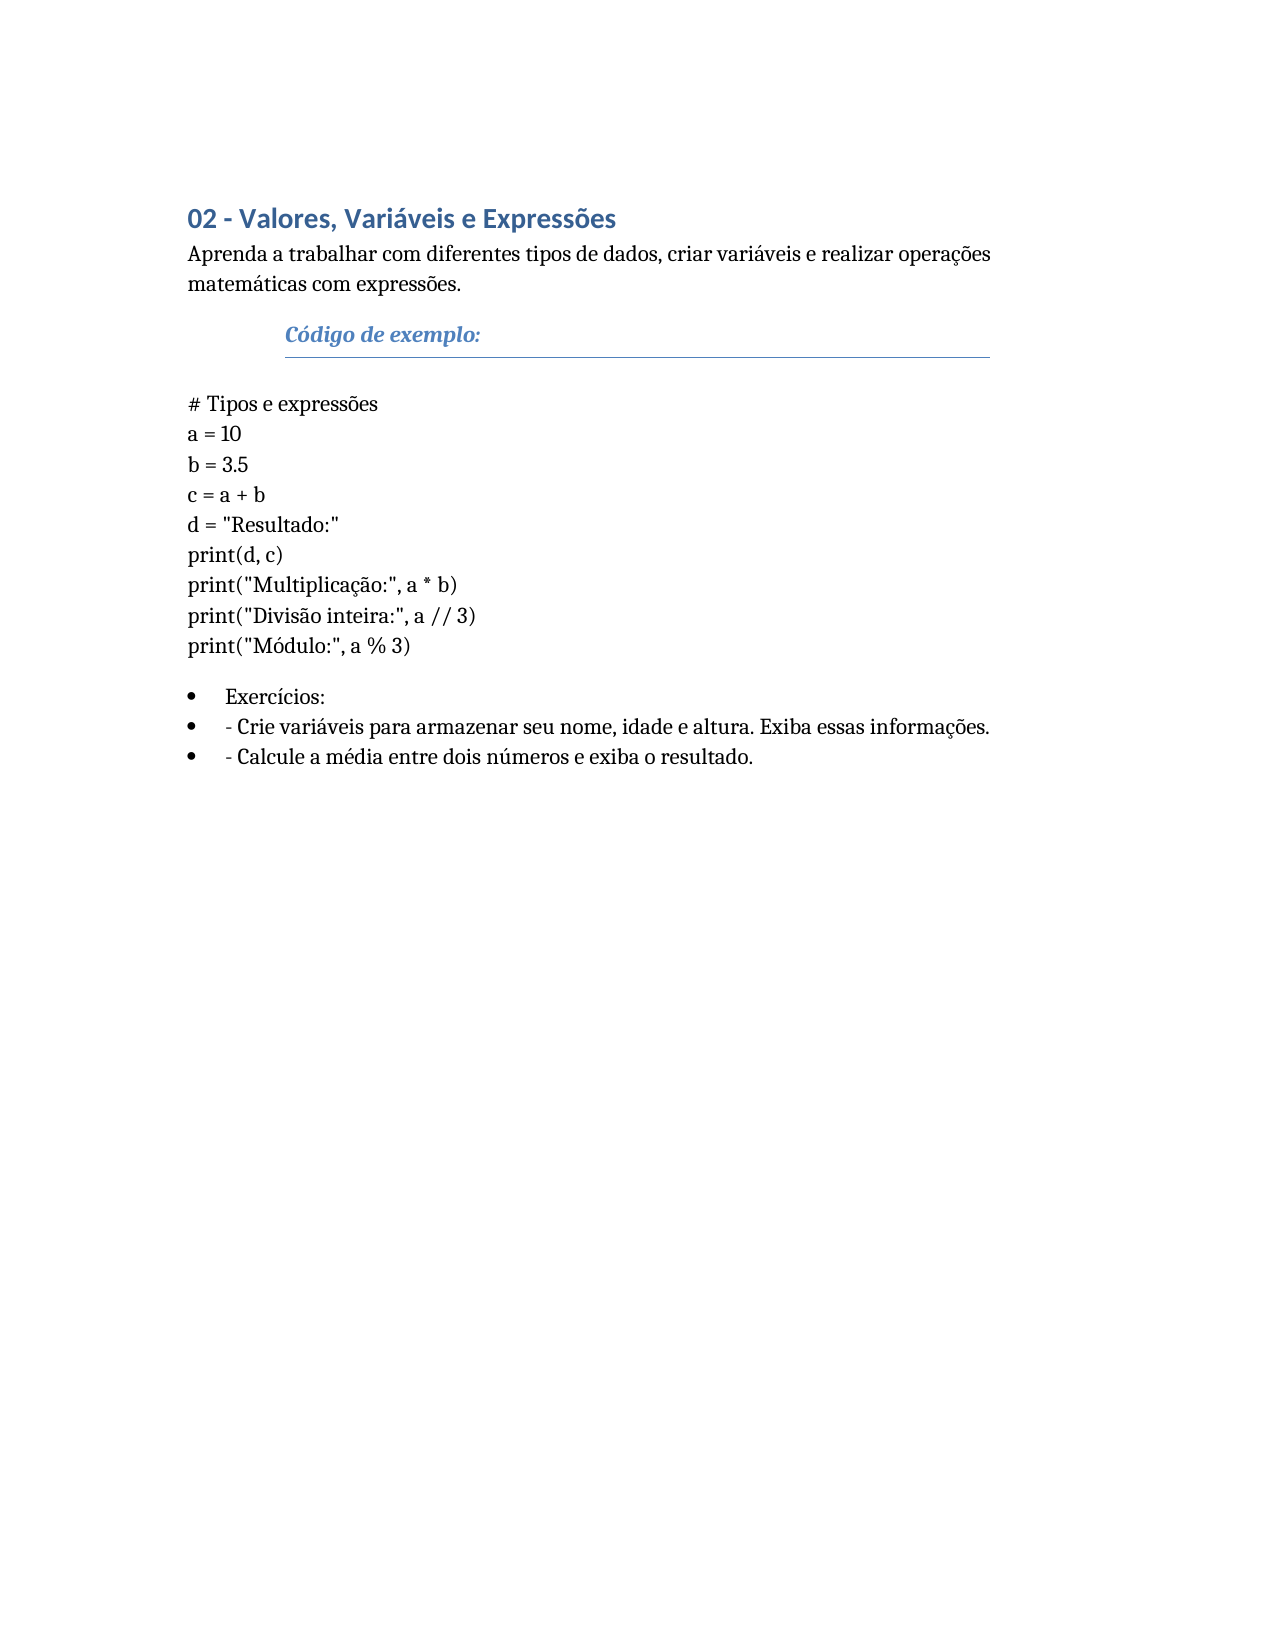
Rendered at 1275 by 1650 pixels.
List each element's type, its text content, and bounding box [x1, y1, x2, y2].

subtitle 02 - Valores, Variáveis e Expressões [187, 200, 1087, 236]
list Exercícios: [187, 684, 1087, 710]
text Aprenda a trabalhar com diferentes tipos de dados, criar variáveis e realizar operações matemáticas com expressões. [187, 241, 1087, 297]
text # Tipos e expressões a = 10 b = 3.5 c = a + b d = "Resultado:" print(d, c) print("Multiplicação:", a * b) print("Divisão inteira:", a // 3) print("Módulo:", a % 3) [187, 391, 1087, 659]
list - Calcule a média entre dois números e exiba o resultado. [187, 744, 1087, 770]
list - Crie variáveis para armazenar seu nome, idade e altura. Exiba essas informações. [187, 714, 1087, 740]
text Código de exemplo: [285, 322, 990, 357]
